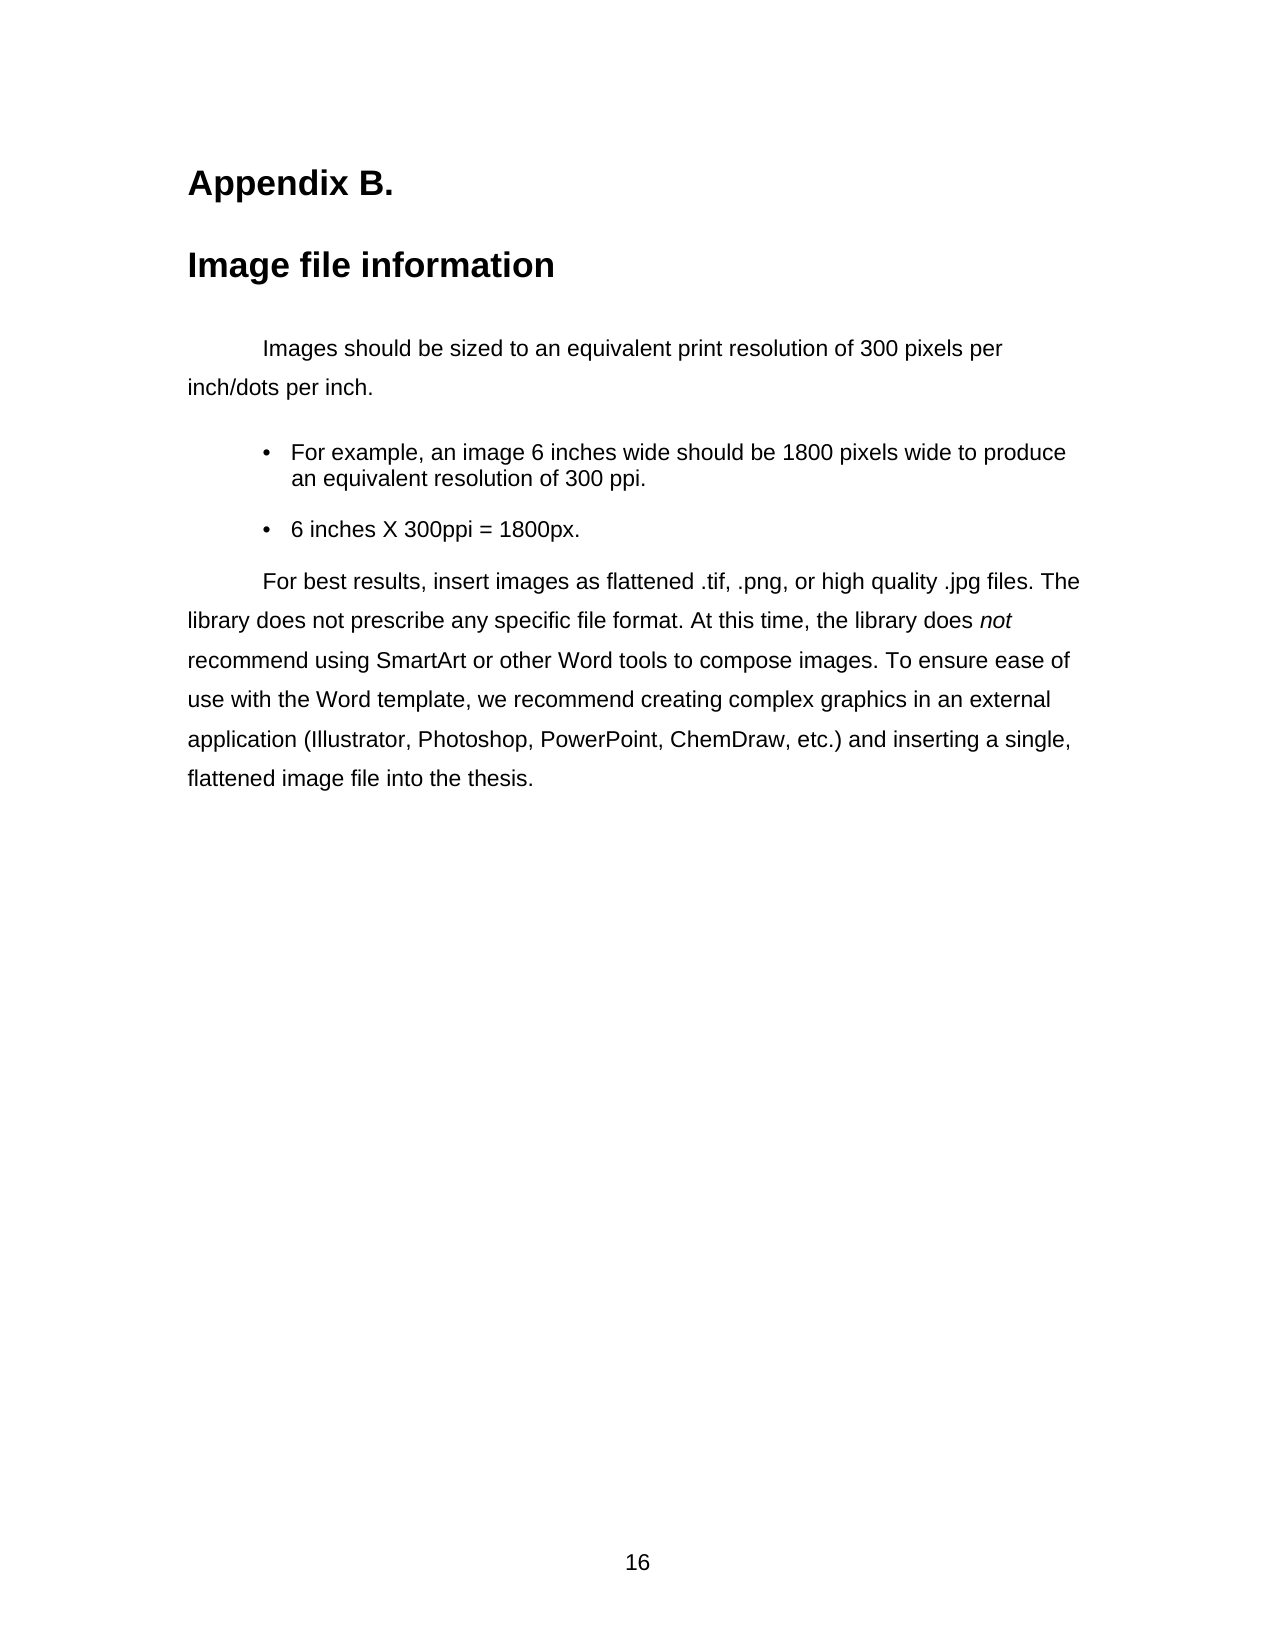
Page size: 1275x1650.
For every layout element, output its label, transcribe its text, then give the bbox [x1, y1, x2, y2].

text For best results, insert images as flattened .tif, .png, or high quality .jpg files. The library does not prescribe any specific file format. At this time, the library does not recommend using SmartArt or other Word tools to compose images. To ensure ease of use with the Word template, we recommend creating complex graphics in an external application (Illustrator, Photoshop, PowerPoint, ChemDraw, etc.) and inserting a single, flattened image file into the thesis. [187, 568, 1087, 791]
text For example, an image 6 inches wide should be 1800 pixels wide to produce an equivalent resolution of 300 ppi. [262, 439, 1087, 491]
text 6 inches X 300ppi = 1800px. [262, 516, 1087, 543]
text Images should be sized to an equivalent print resolution of 300 pixels per inch/dots per inch. [187, 335, 1087, 401]
subtitle Appendix B. Image file information [187, 162, 1087, 285]
